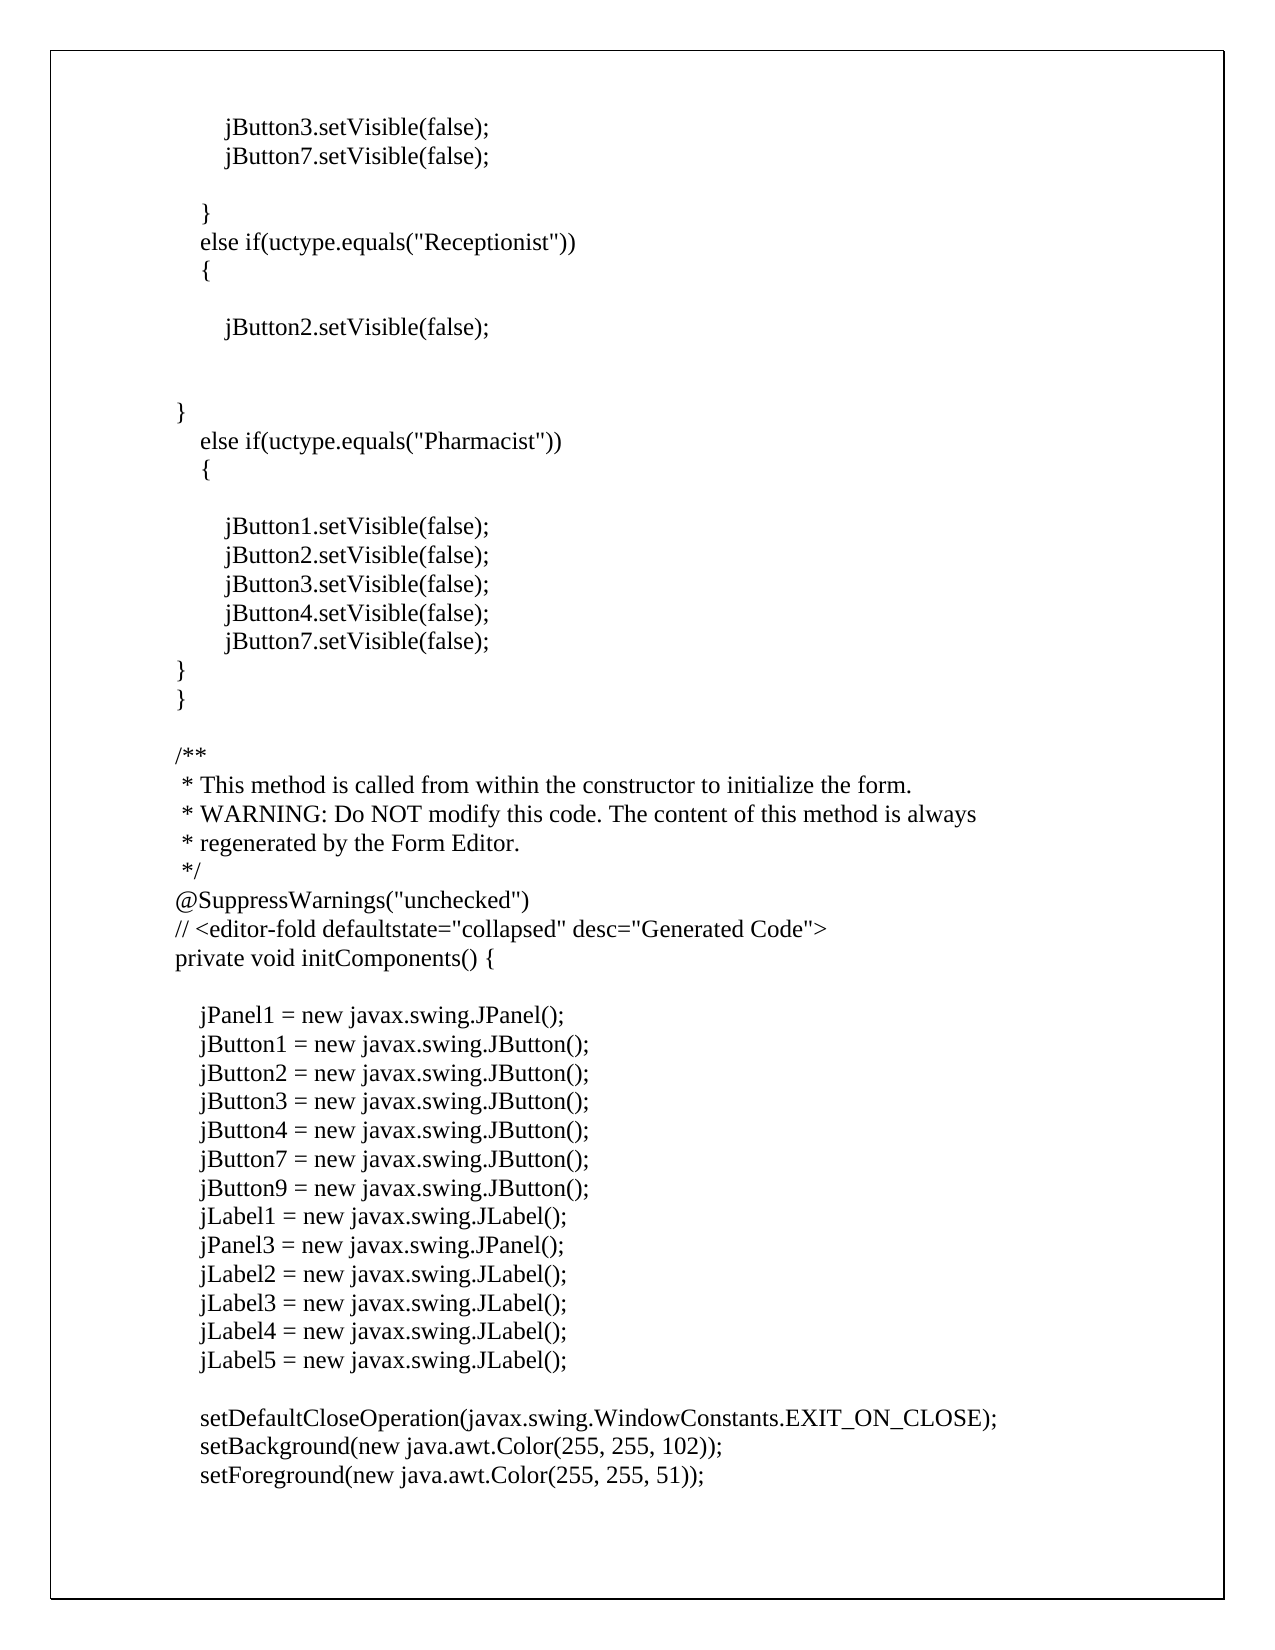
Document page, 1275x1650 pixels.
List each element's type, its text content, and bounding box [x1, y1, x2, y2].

text private void initComponents() { [150, 943, 1131, 971]
text jLabel1 = new javax.swing.JLabel(); [150, 1201, 1131, 1230]
text } [150, 198, 1131, 227]
text jButton7.setVisible(false); [150, 626, 1131, 655]
text jButton2 = new javax.swing.JButton(); [150, 1058, 1131, 1086]
text setDefaultCloseOperation(javax.swing.WindowConstants.EXIT_ON_CLOSE); [150, 1403, 1131, 1431]
text { [150, 454, 1131, 483]
text jButton2.setVisible(false); [150, 312, 1131, 341]
text jPanel3 = new javax.swing.JPanel(); [150, 1230, 1131, 1259]
text jLabel3 = new javax.swing.JLabel(); [150, 1288, 1131, 1316]
text else if(uctype.equals("Receptionist")) [150, 227, 1131, 256]
text /** [150, 741, 1131, 770]
text } [150, 655, 1131, 684]
text jLabel2 = new javax.swing.JLabel(); [150, 1259, 1131, 1288]
text setForeground(new java.awt.Color(255, 255, 51)); [150, 1460, 1131, 1489]
text * WARNING: Do NOT modify this code. The content of this method is always [150, 799, 1131, 828]
text jButton3 = new javax.swing.JButton(); [150, 1086, 1131, 1115]
text else if(uctype.equals("Pharmacist")) [150, 426, 1131, 454]
text */ [150, 856, 1131, 885]
text @SuppressWarnings("unchecked") [150, 885, 1131, 914]
text jPanel1 = new javax.swing.JPanel(); [150, 1000, 1131, 1029]
text jButton4 = new javax.swing.JButton(); [150, 1115, 1131, 1144]
text jButton3.setVisible(false); [150, 569, 1131, 598]
text jButton4.setVisible(false); [150, 598, 1131, 626]
text } [150, 684, 1131, 713]
text jButton9 = new javax.swing.JButton(); [150, 1173, 1131, 1201]
text jButton1.setVisible(false); [150, 511, 1131, 540]
text jLabel4 = new javax.swing.JLabel(); [150, 1316, 1131, 1345]
text } [150, 397, 1131, 426]
text jButton2.setVisible(false); [150, 540, 1131, 569]
text jButton7.setVisible(false); [150, 141, 1131, 170]
text // <editor-fold defaultstate="collapsed" desc="Generated Code"> [150, 914, 1131, 943]
text jLabel5 = new javax.swing.JLabel(); [150, 1345, 1131, 1374]
text { [150, 256, 1131, 284]
text setBackground(new java.awt.Color(255, 255, 102)); [150, 1431, 1131, 1460]
text jButton3.setVisible(false); [150, 112, 1131, 141]
text jButton7 = new javax.swing.JButton(); [150, 1144, 1131, 1173]
text * regenerated by the Form Editor. [150, 828, 1131, 856]
text jButton1 = new javax.swing.JButton(); [150, 1029, 1131, 1058]
text * This method is called from within the constructor to initialize the form. [150, 770, 1131, 799]
